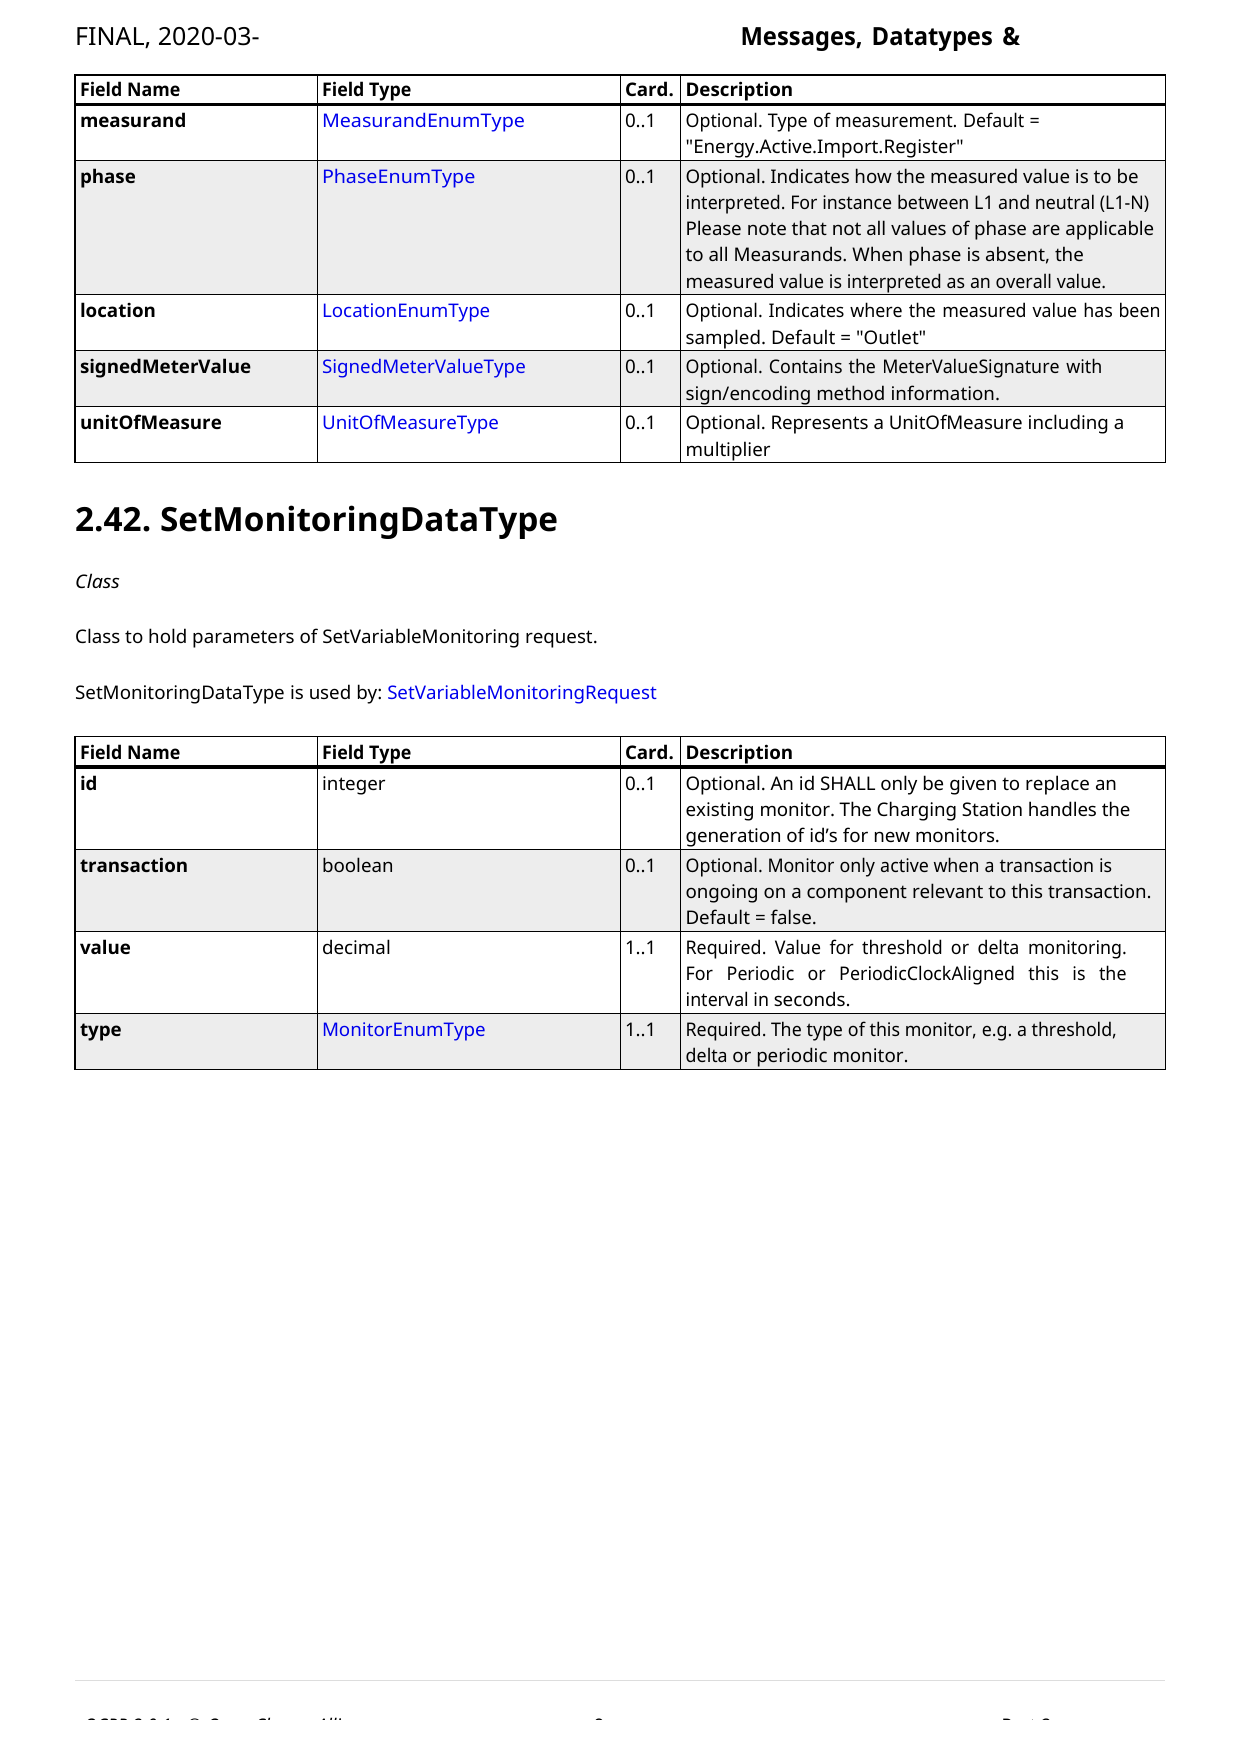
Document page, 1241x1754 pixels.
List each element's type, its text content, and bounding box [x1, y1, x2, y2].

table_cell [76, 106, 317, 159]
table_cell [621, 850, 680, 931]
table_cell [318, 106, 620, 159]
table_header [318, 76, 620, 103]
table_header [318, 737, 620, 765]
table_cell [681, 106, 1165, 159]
text Class [75, 568, 1178, 594]
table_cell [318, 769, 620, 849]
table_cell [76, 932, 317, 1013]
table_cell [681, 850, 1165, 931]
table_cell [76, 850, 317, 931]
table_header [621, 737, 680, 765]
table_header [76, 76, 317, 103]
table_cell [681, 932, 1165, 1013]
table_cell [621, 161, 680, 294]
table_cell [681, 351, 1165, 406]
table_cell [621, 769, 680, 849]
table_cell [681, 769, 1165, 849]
subtitle SetMonitoringDataType [75, 496, 1178, 541]
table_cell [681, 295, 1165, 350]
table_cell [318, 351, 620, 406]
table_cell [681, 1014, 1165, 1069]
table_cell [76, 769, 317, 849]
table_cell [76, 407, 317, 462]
text Class to hold parameters of SetVariableMonitoring request. SetMonitoringDataType is used by: SetVariableMonitoringRequest [75, 624, 731, 705]
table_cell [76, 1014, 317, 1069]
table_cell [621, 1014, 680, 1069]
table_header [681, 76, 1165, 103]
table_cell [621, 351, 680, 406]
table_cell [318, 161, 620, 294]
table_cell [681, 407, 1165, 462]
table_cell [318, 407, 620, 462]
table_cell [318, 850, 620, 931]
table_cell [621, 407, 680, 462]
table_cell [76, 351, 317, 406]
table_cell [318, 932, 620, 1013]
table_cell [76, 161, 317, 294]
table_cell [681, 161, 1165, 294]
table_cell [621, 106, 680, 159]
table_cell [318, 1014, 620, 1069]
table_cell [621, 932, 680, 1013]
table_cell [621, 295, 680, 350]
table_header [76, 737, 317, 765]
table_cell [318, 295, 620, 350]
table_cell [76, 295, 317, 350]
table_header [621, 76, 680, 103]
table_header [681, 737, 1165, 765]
